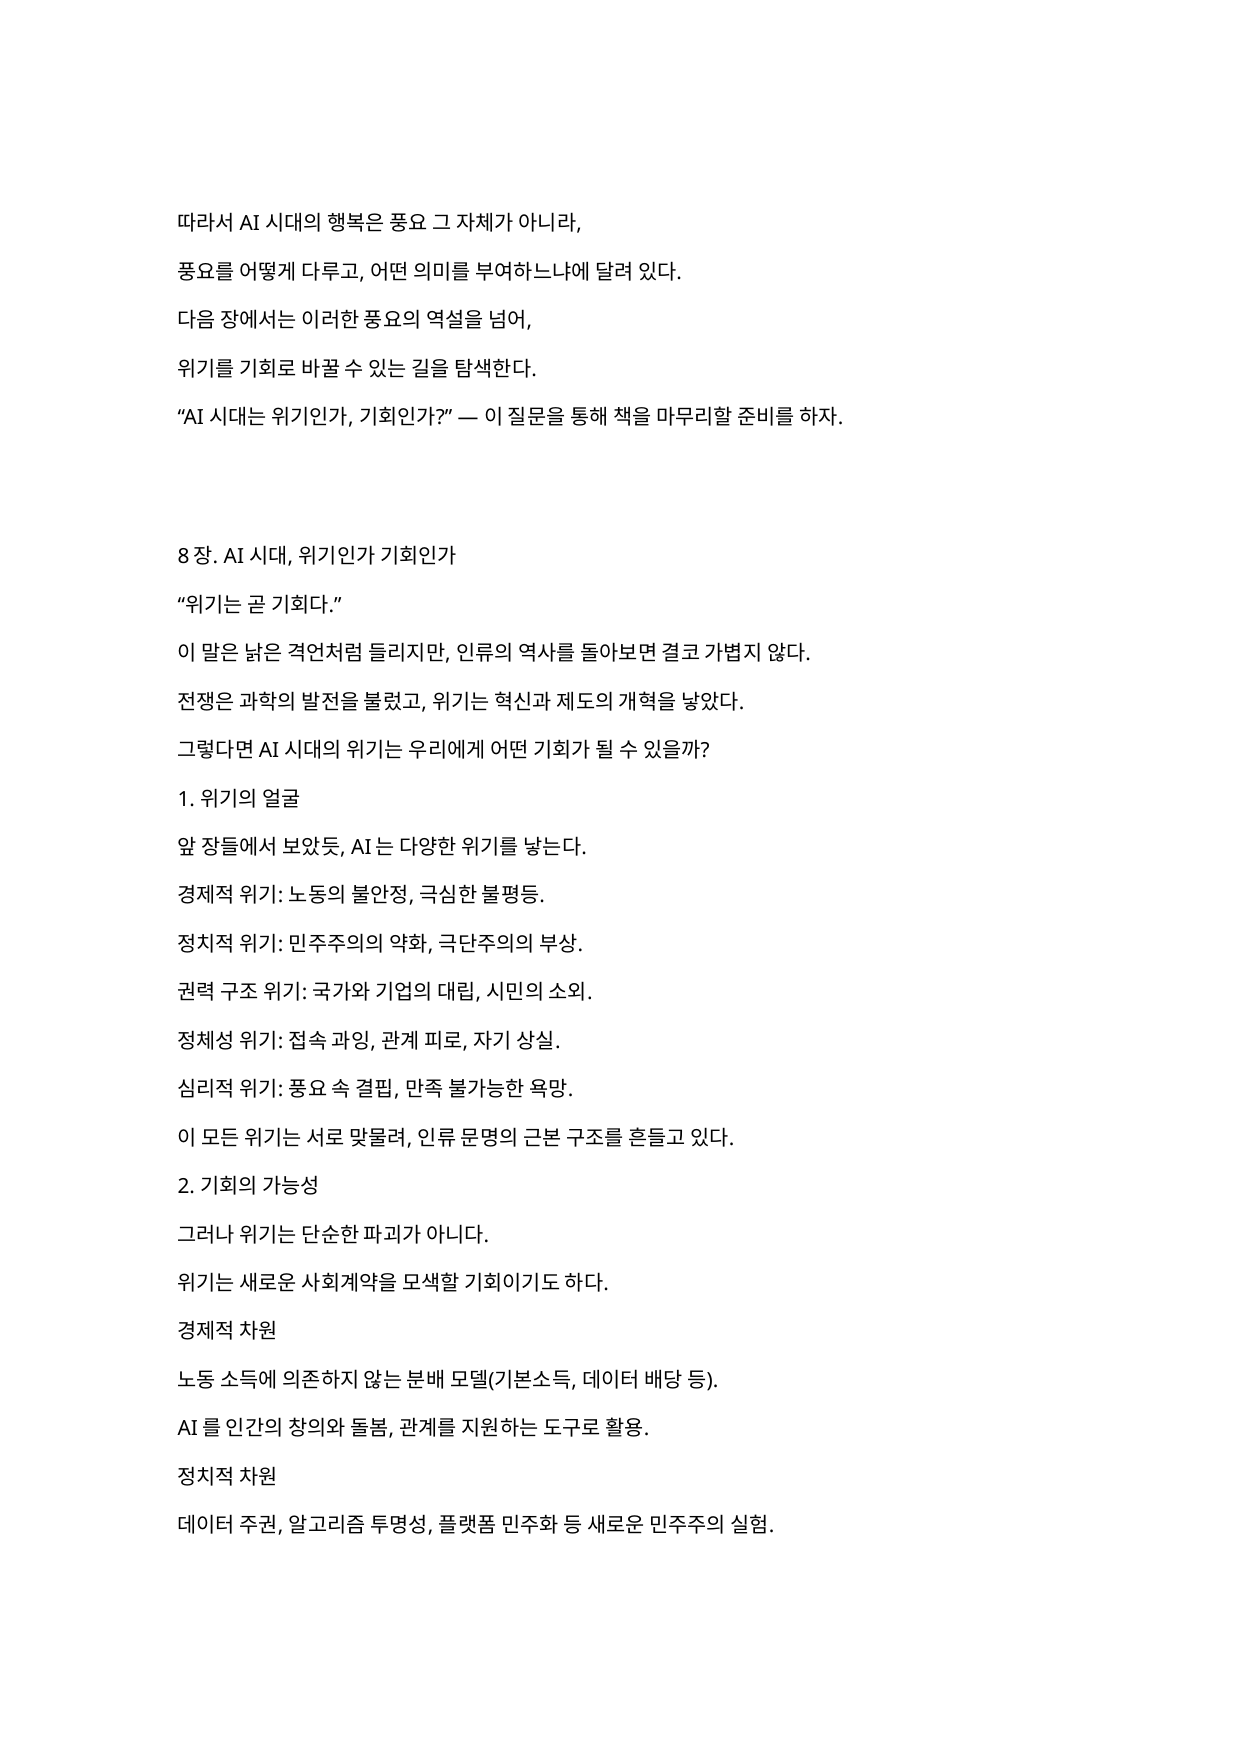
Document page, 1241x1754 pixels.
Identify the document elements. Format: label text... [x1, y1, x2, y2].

text 정치적 차원 [177, 1460, 1063, 1490]
text 심리적 위기: 풍요 속 결핍, 만족 불가능한 욕망. [177, 1072, 1063, 1103]
text “AI 시대는 위기인가, 기회인가?” ― 이 질문을 통해 책을 마무리할 준비를 하자. [177, 400, 1063, 431]
text 위기를 기회로 바꿀 수 있는 길을 탐색한다. [177, 352, 1063, 382]
text 이 모든 위기는 서로 맞물려, 인류 문명의 근본 구조를 흔들고 있다. [177, 1121, 1063, 1151]
text 이 말은 낡은 격언처럼 들리지만, 인류의 역사를 돌아보면 결코 가볍지 않다. [177, 637, 1063, 667]
text 전쟁은 과학의 발전을 불렀고, 위기는 혁신과 제도의 개혁을 낳았다. [177, 685, 1063, 715]
text 8장. AI 시대, 위기인가 기회인가 [177, 540, 1063, 570]
text 위기는 새로운 사회계약을 모색할 기회이기도 하다. [177, 1266, 1063, 1297]
text 따라서 AI 시대의 행복은 풍요 그 자체가 아니라, [177, 207, 1063, 237]
text 정체성 위기: 접속 과잉, 관계 피로, 자기 상실. [177, 1024, 1063, 1054]
text 데이터 주권, 알고리즘 투명성, 플랫폼 민주화 등 새로운 민주주의 실험. [177, 1508, 1063, 1538]
text 1. 위기의 얼굴 [177, 782, 1063, 812]
text 풍요를 어떻게 다루고, 어떤 의미를 부여하느냐에 달려 있다. [177, 255, 1063, 285]
text 2. 기회의 가능성 [177, 1169, 1063, 1200]
text 권력 구조 위기: 국가와 기업의 대립, 시민의 소외. [177, 976, 1063, 1006]
text 경제적 차원 [177, 1315, 1063, 1345]
text 정치적 위기: 민주주의의 약화, 극단주의의 부상. [177, 927, 1063, 957]
text “위기는 곧 기회다.” [177, 588, 1063, 618]
text 그러나 위기는 단순한 파괴가 아니다. [177, 1218, 1063, 1248]
text 다음 장에서는 이러한 풍요의 역설을 넘어, [177, 303, 1063, 334]
text 그렇다면 AI 시대의 위기는 우리에게 어떤 기회가 될 수 있을까? [177, 733, 1063, 764]
text 경제적 위기: 노동의 불안정, 극심한 불평등. [177, 879, 1063, 909]
text AI를 인간의 창의와 돌봄, 관계를 지원하는 도구로 활용. [177, 1411, 1063, 1442]
text 앞 장들에서 보았듯, AI는 다양한 위기를 낳는다. [177, 830, 1063, 861]
text 노동 소득에 의존하지 않는 분배 모델(기본소득, 데이터 배당 등). [177, 1363, 1063, 1393]
